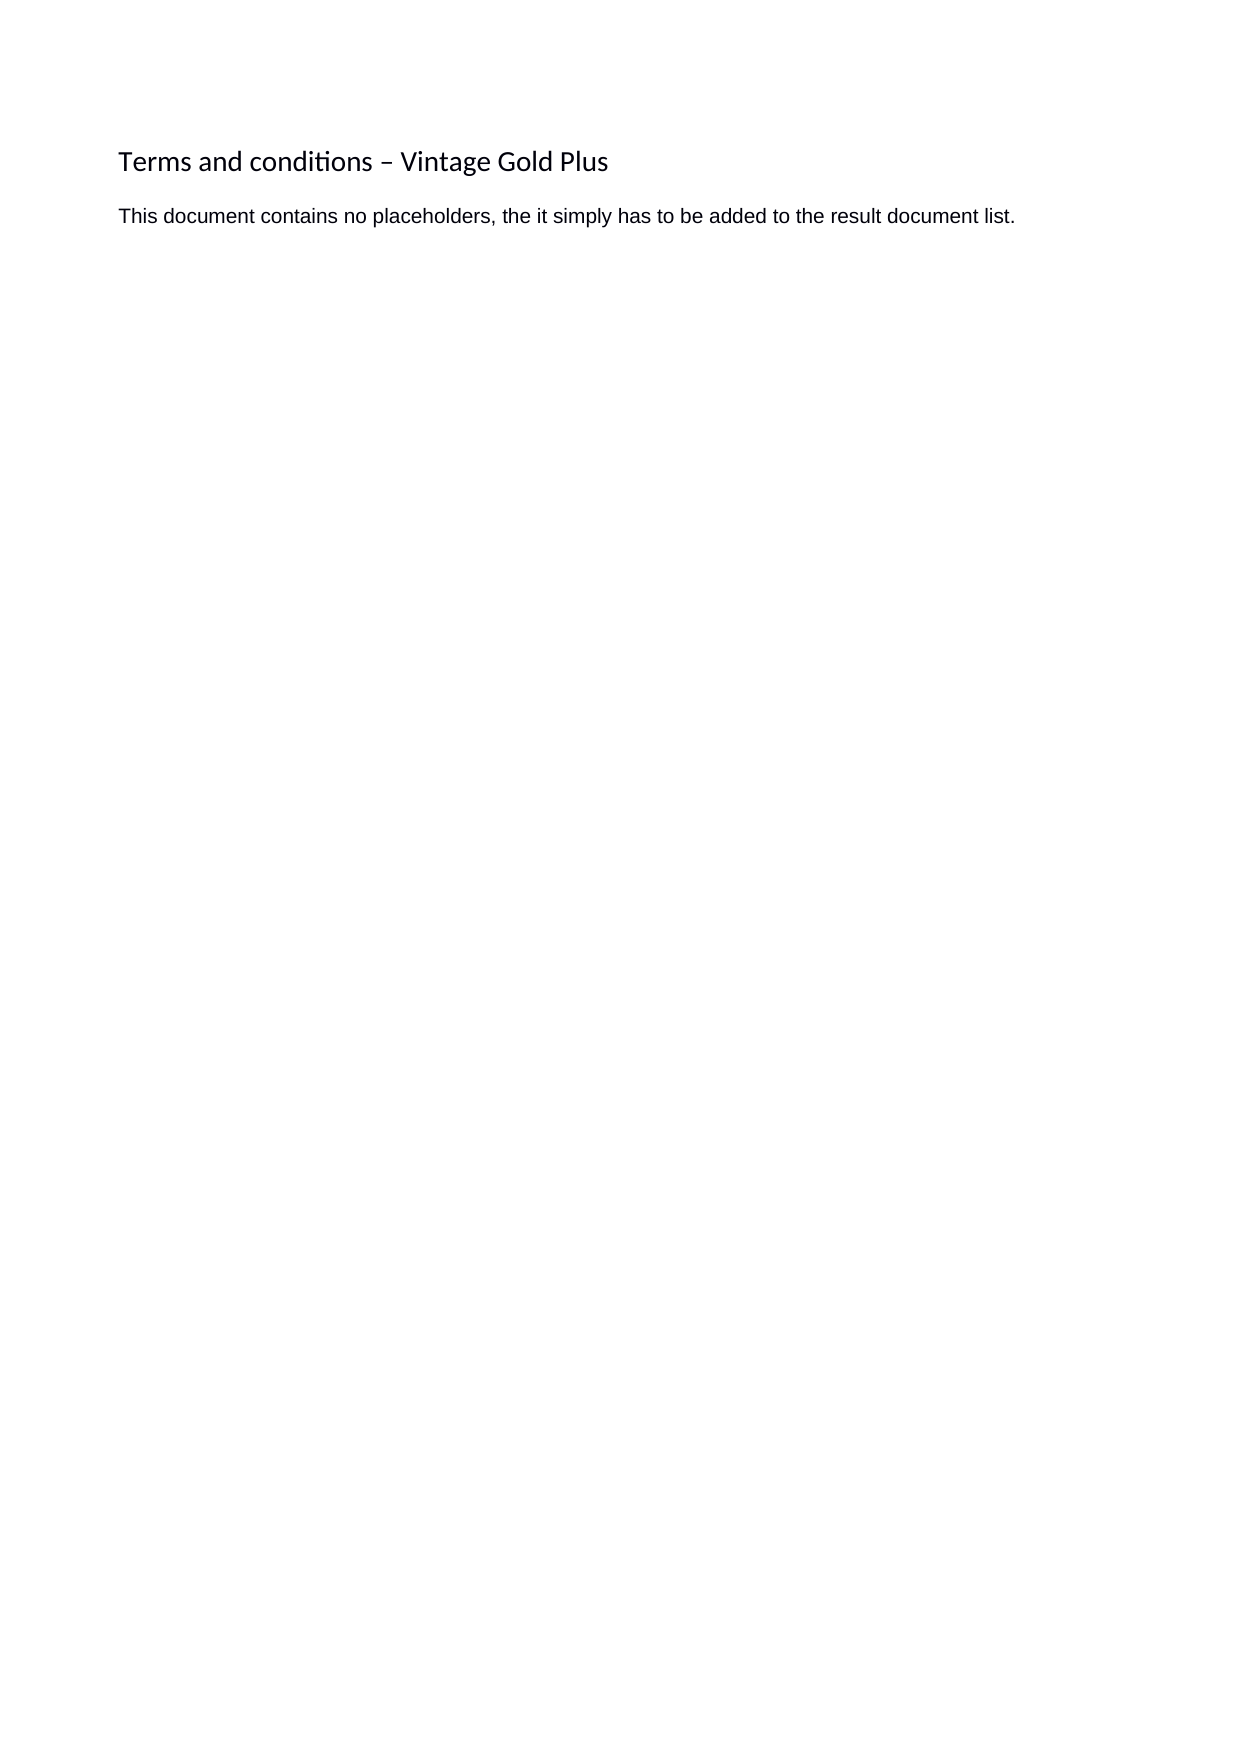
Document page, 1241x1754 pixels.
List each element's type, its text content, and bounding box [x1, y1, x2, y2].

text Terms and conditions – Vintage Gold Plus [118, 143, 1122, 179]
text This document contains no placeholders, the it simply has to be added to the result document list. [118, 204, 1122, 228]
